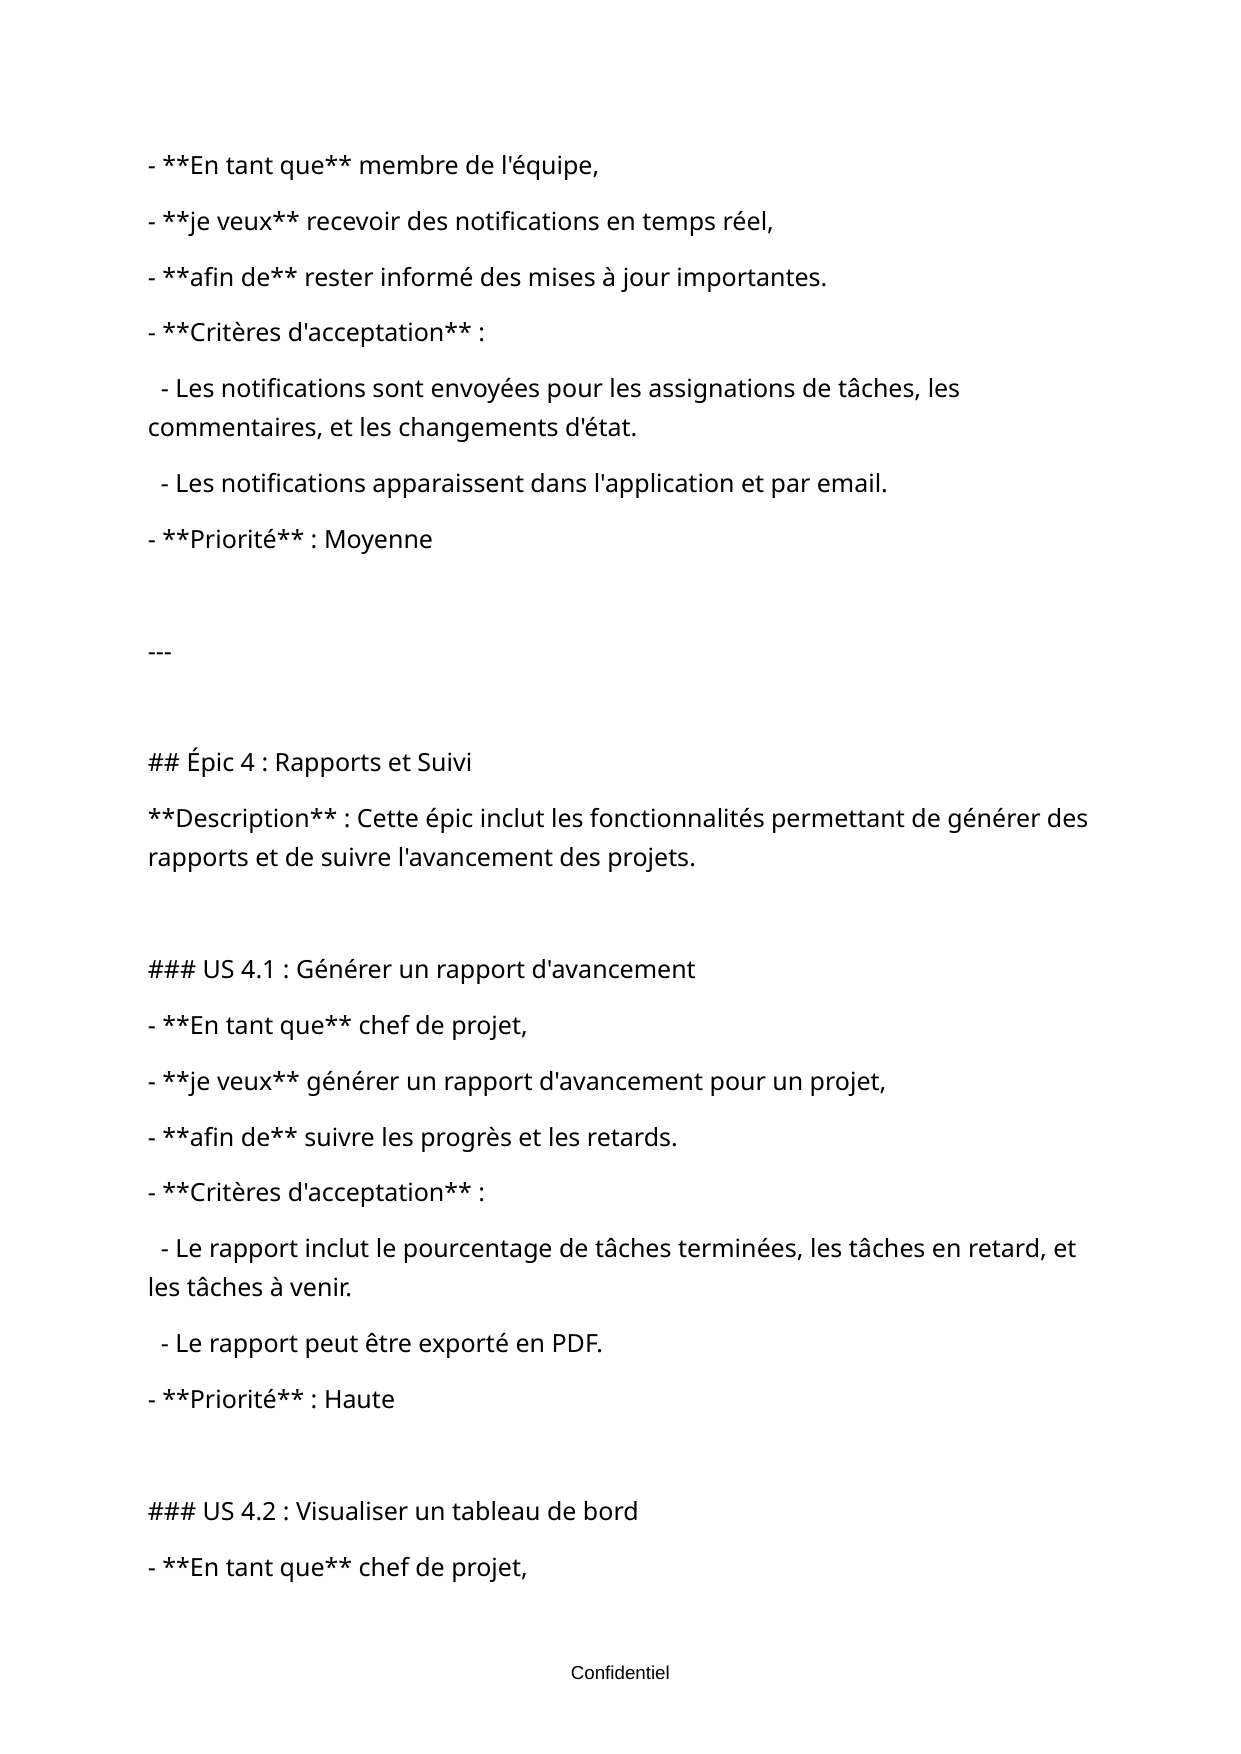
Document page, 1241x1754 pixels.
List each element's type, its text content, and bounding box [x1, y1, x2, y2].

text - **Priorité** : Haute [148, 1382, 1093, 1416]
text - **je veux** recevoir des notifications en temps réel, [148, 203, 1093, 237]
text - **Critères d'acceptation** : [148, 1175, 1093, 1209]
text - Les notifications sont envoyées pour les assignations de tâches, les commentaires, et les changements d'état. [148, 371, 1093, 444]
text ## Épic 4 : Rapports et Suivi [148, 745, 1093, 779]
text - **je veux** générer un rapport d'avancement pour un projet, [148, 1063, 1093, 1097]
text **Description** : Cette épic inclut les fonctionnalités permettant de générer des rapports et de suivre l'avancement des projets. [148, 801, 1093, 874]
text - **afin de** rester informé des mises à jour importantes. [148, 259, 1093, 293]
text ### US 4.2 : Visualiser un tableau de bord [148, 1493, 1093, 1527]
text - Les notifications apparaissent dans l'application et par email. [148, 466, 1093, 500]
text - **Critères d'acceptation** : [148, 315, 1093, 349]
text - Le rapport inclut le pourcentage de tâches terminées, les tâches en retard, et les tâches à venir. [148, 1231, 1093, 1304]
text - Le rapport peut être exporté en PDF. [148, 1326, 1093, 1360]
text - **En tant que** chef de projet, [148, 1549, 1093, 1583]
text - **Priorité** : Moyenne [148, 522, 1093, 556]
text - **En tant que** chef de projet, [148, 1008, 1093, 1042]
text ### US 4.1 : Générer un rapport d'avancement [148, 952, 1093, 986]
text --- [148, 633, 1093, 667]
text - **En tant que** membre de l'équipe, [148, 148, 1093, 182]
text - **afin de** suivre les progrès et les retards. [148, 1119, 1093, 1153]
